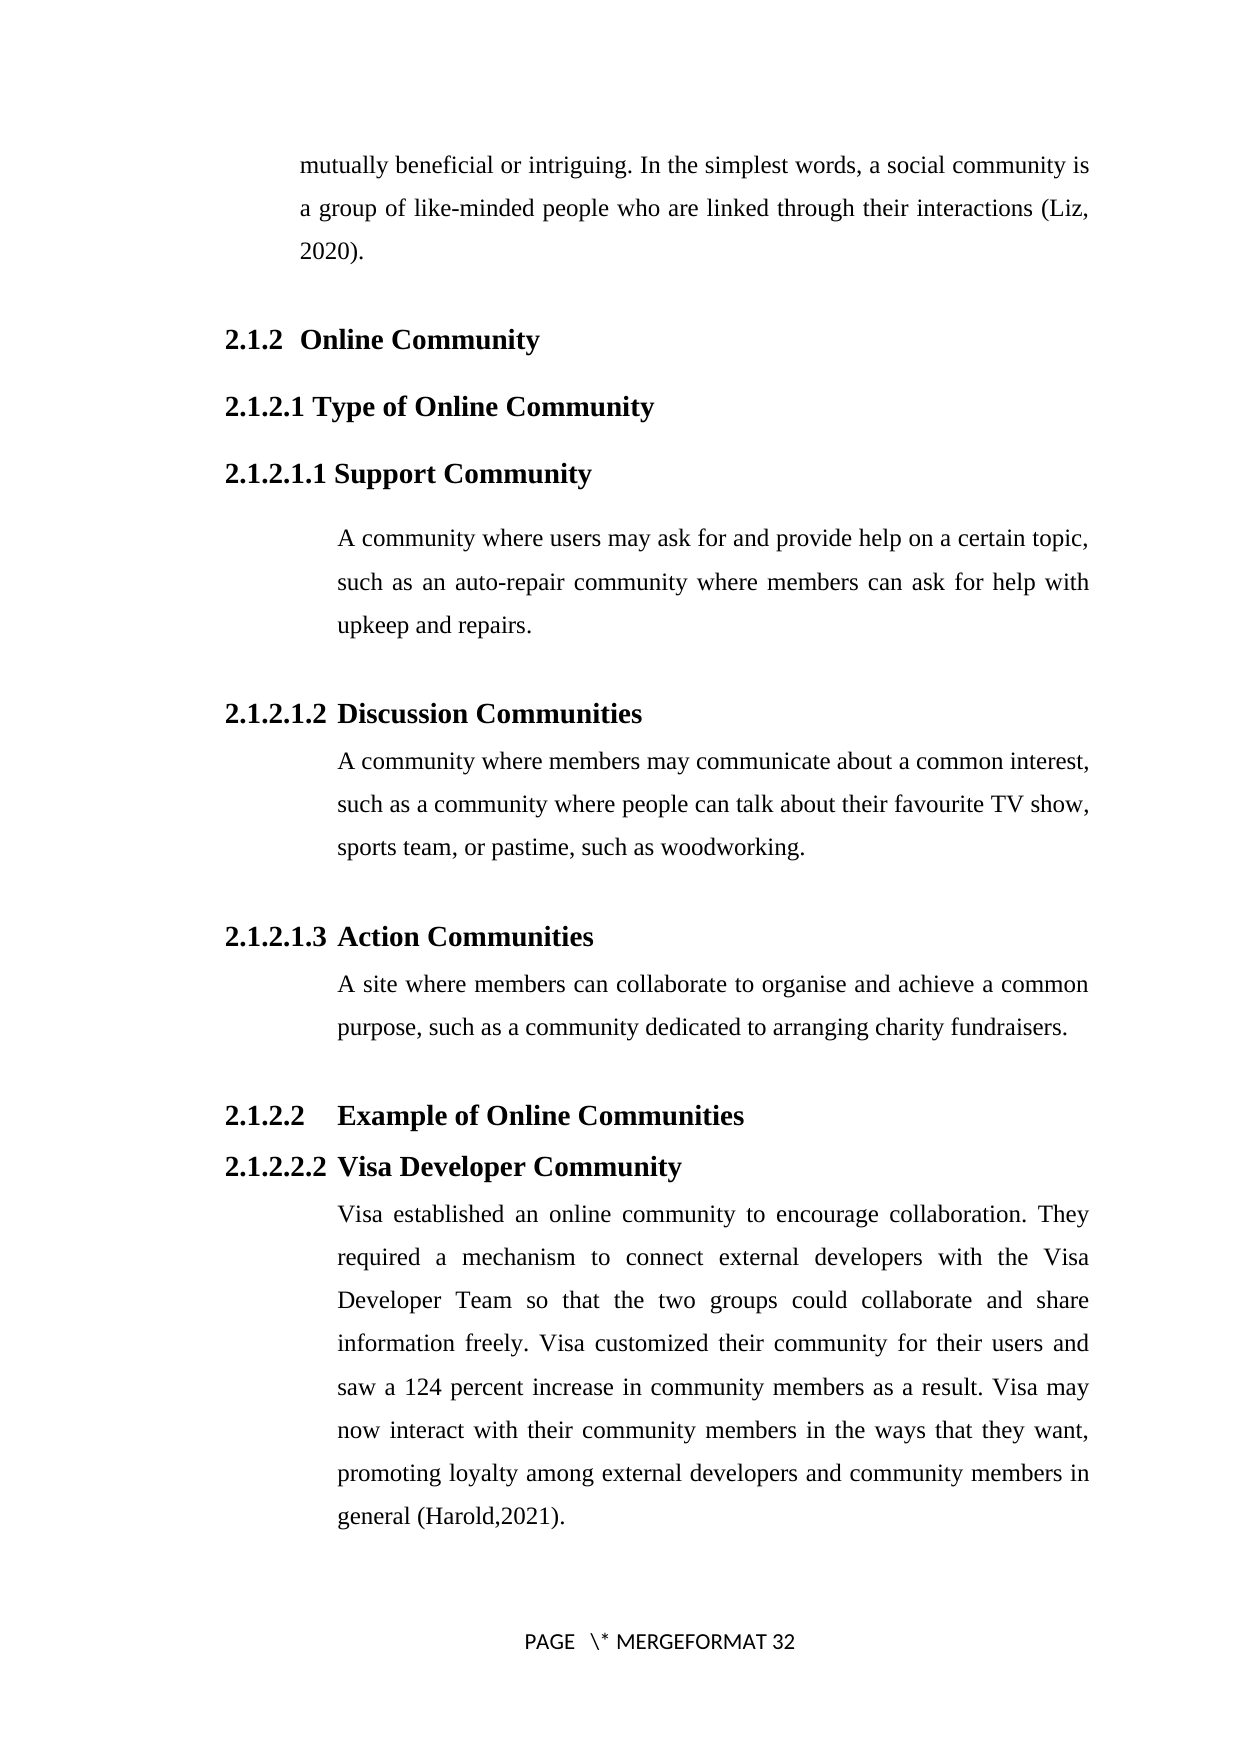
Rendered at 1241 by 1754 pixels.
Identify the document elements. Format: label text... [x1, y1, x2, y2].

text 2.1.2.1.1 Support Community [224, 456, 1090, 490]
list Visa established an online community to encourage collaboration. They required a mechanism to connect external developers with the Visa Developer Team so that the two groups could collaborate and share information freely. Visa customized their community for their users and saw a 124 percent increase in community members as a result. Visa may now interact with their community members in the ways that they want, promoting loyalty among external developers and community members in general (Harold,2021). [337, 1199, 1090, 1530]
list Action Communities [224, 919, 1090, 952]
list Online Community [224, 322, 1090, 356]
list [299, 150, 1090, 265]
text 2.1.2.1 Type of Online Community [224, 389, 1090, 423]
list A community where users may ask for and provide help on a certain topic, such as an auto-repair community where members can ask for help with upkeep and repairs. [337, 523, 1090, 638]
list Discussion Communities [224, 696, 1090, 729]
list Visa Developer Community [224, 1149, 1090, 1182]
list Example of Online Communities [224, 1098, 1090, 1132]
list A community where members may communicate about a common interest, such as a community where people can talk about their favourite TV show, sports team, or pastime, such as woodworking. [337, 746, 1090, 861]
list A site where members can collaborate to organise and achieve a common purpose, such as a community dedicated to arranging charity fundraisers. [337, 969, 1090, 1041]
